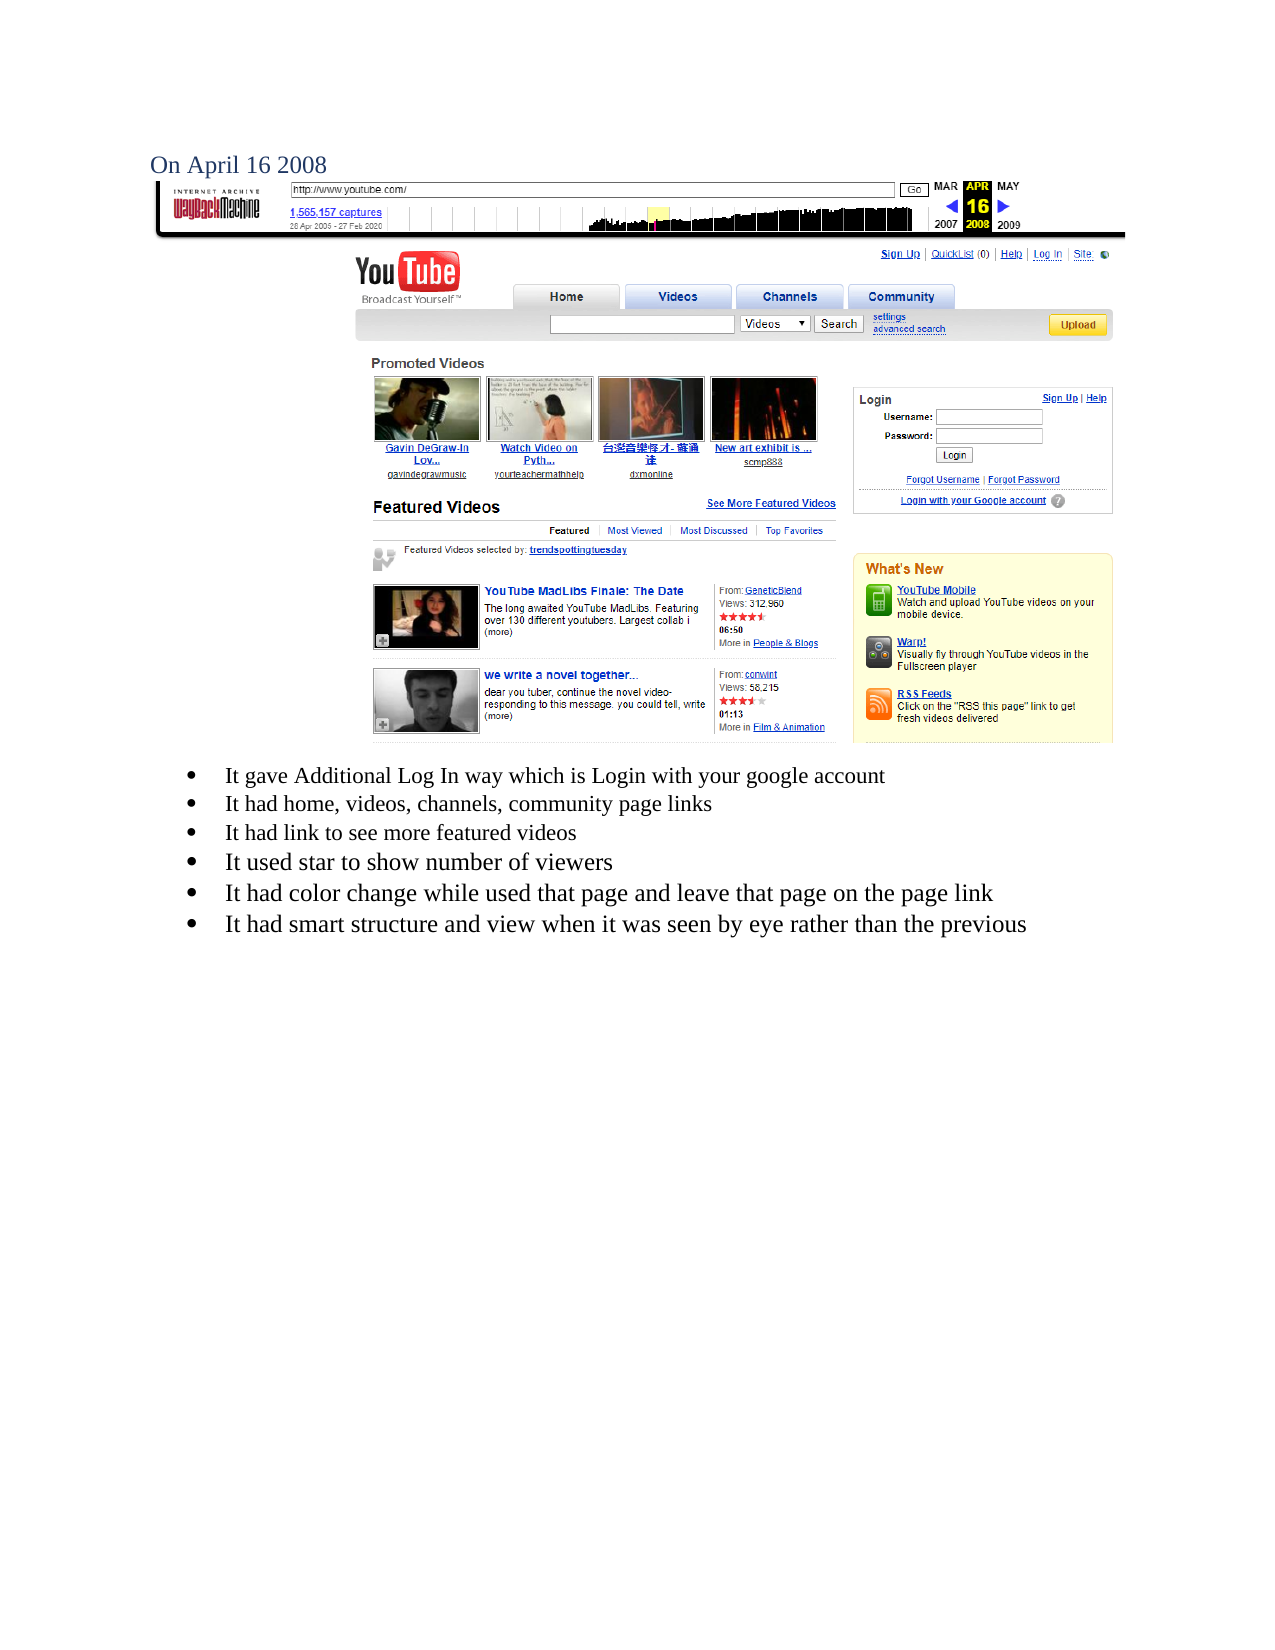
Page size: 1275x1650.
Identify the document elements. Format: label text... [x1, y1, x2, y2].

list It used star to show number of viewers [187, 847, 1125, 876]
list It had home, videos, channels, community page links [187, 790, 1125, 817]
list It had smart structure and view when it was seen by eye rather than the previous [187, 909, 1125, 938]
list It gave Additional Log In way which is Login with your google account [187, 762, 1125, 788]
picture [150, 181, 1125, 743]
subtitle On April 16 2008 [150, 150, 1125, 179]
list It had color change while used that page and leave that page on the page link [187, 878, 1125, 907]
list It had link to see more featured videos [187, 819, 1125, 845]
